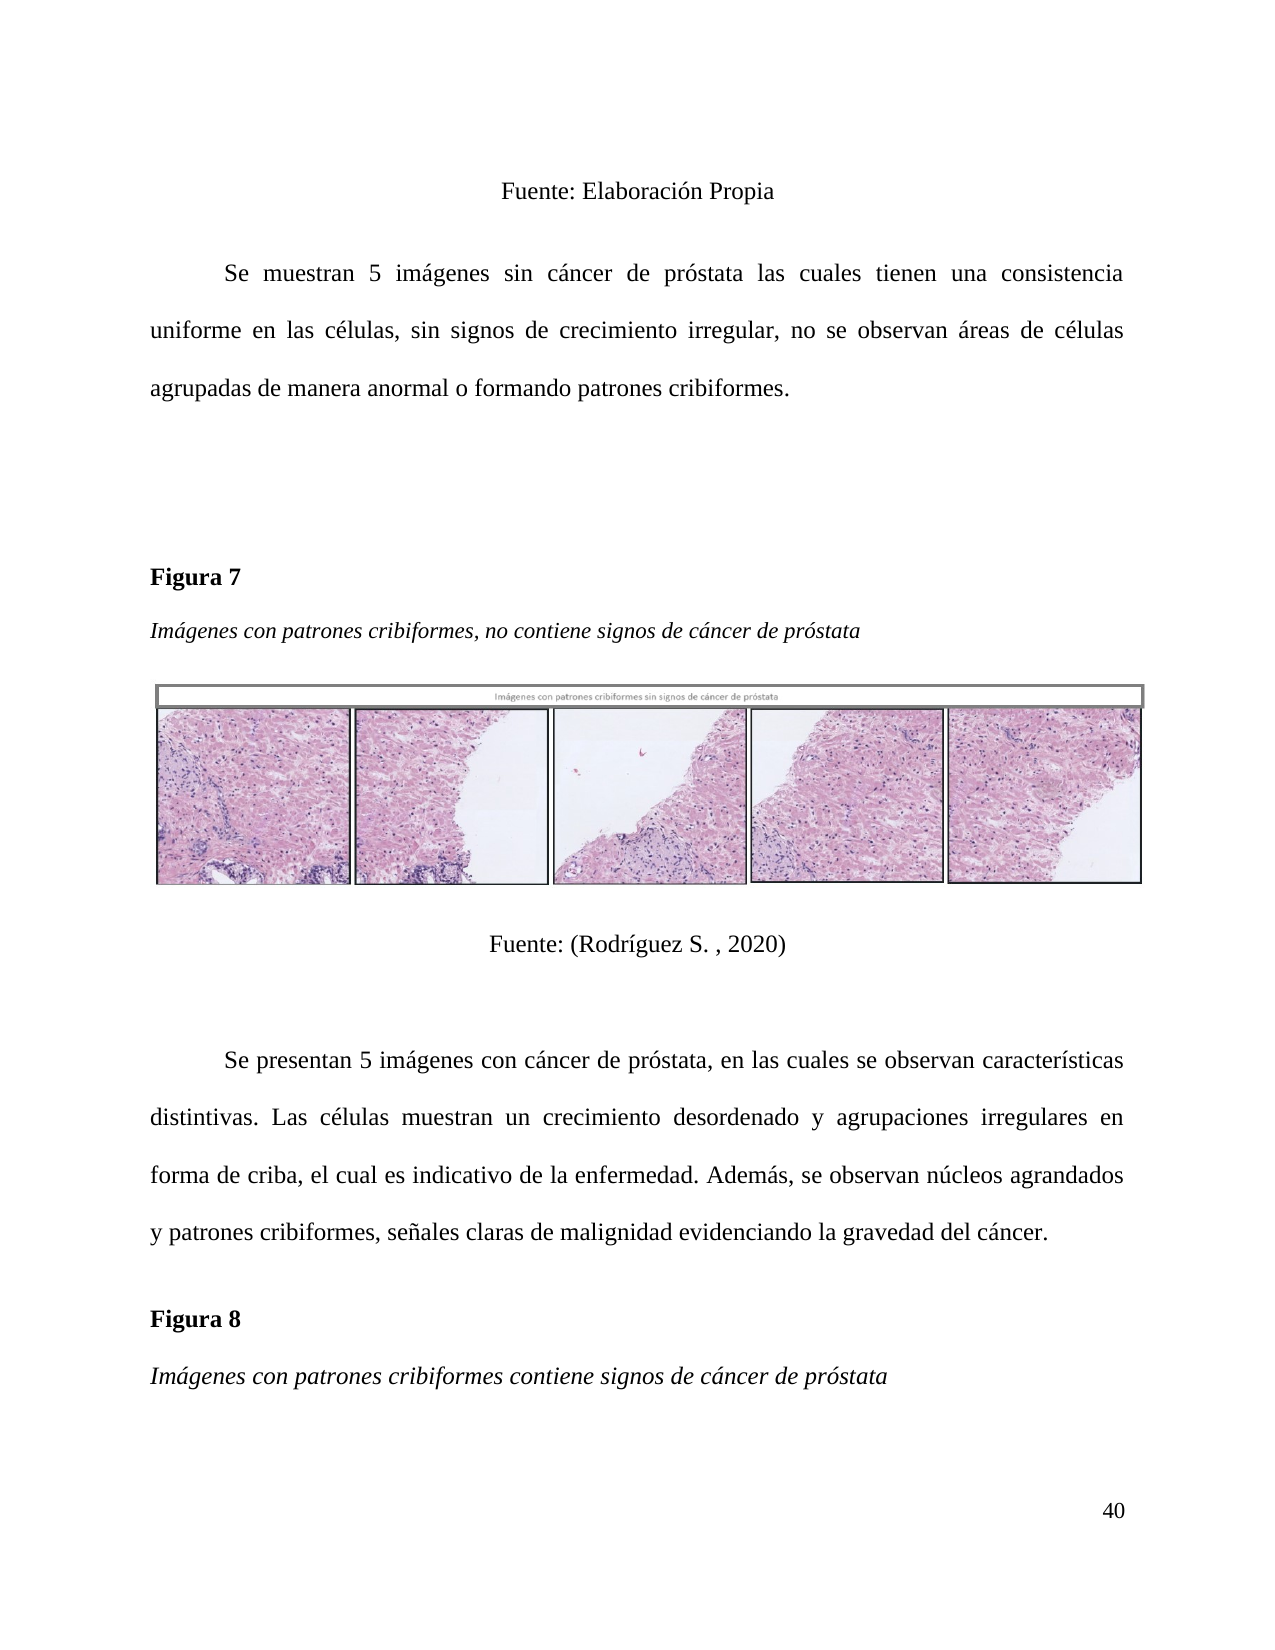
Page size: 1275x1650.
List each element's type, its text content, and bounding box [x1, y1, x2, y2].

text Fuente: Elaboración Propia [150, 176, 1125, 205]
text Imágenes con patrones cribiformes contiene signos de cáncer de próstata [150, 1361, 1125, 1390]
text Imágenes con patrones cribiformes, no contiene signos de cáncer de próstata [150, 617, 1125, 643]
text Figura 7 [150, 562, 1125, 591]
text Figura 8 [150, 1304, 1125, 1332]
text Se presentan 5 imágenes con cáncer de próstata, en las cuales se observan características distintivas. Las células muestran un crecimiento desordenado y agrupaciones irregulares en forma de criba, el cual es indicativo de la enfermedad. Además, se observan núcleos agrandados y patrones cribiformes, señales claras de malignidad evidenciando la gravedad del cáncer. [150, 1045, 1125, 1246]
picture [150, 672, 1147, 901]
text Fuente: [150, 929, 1125, 958]
